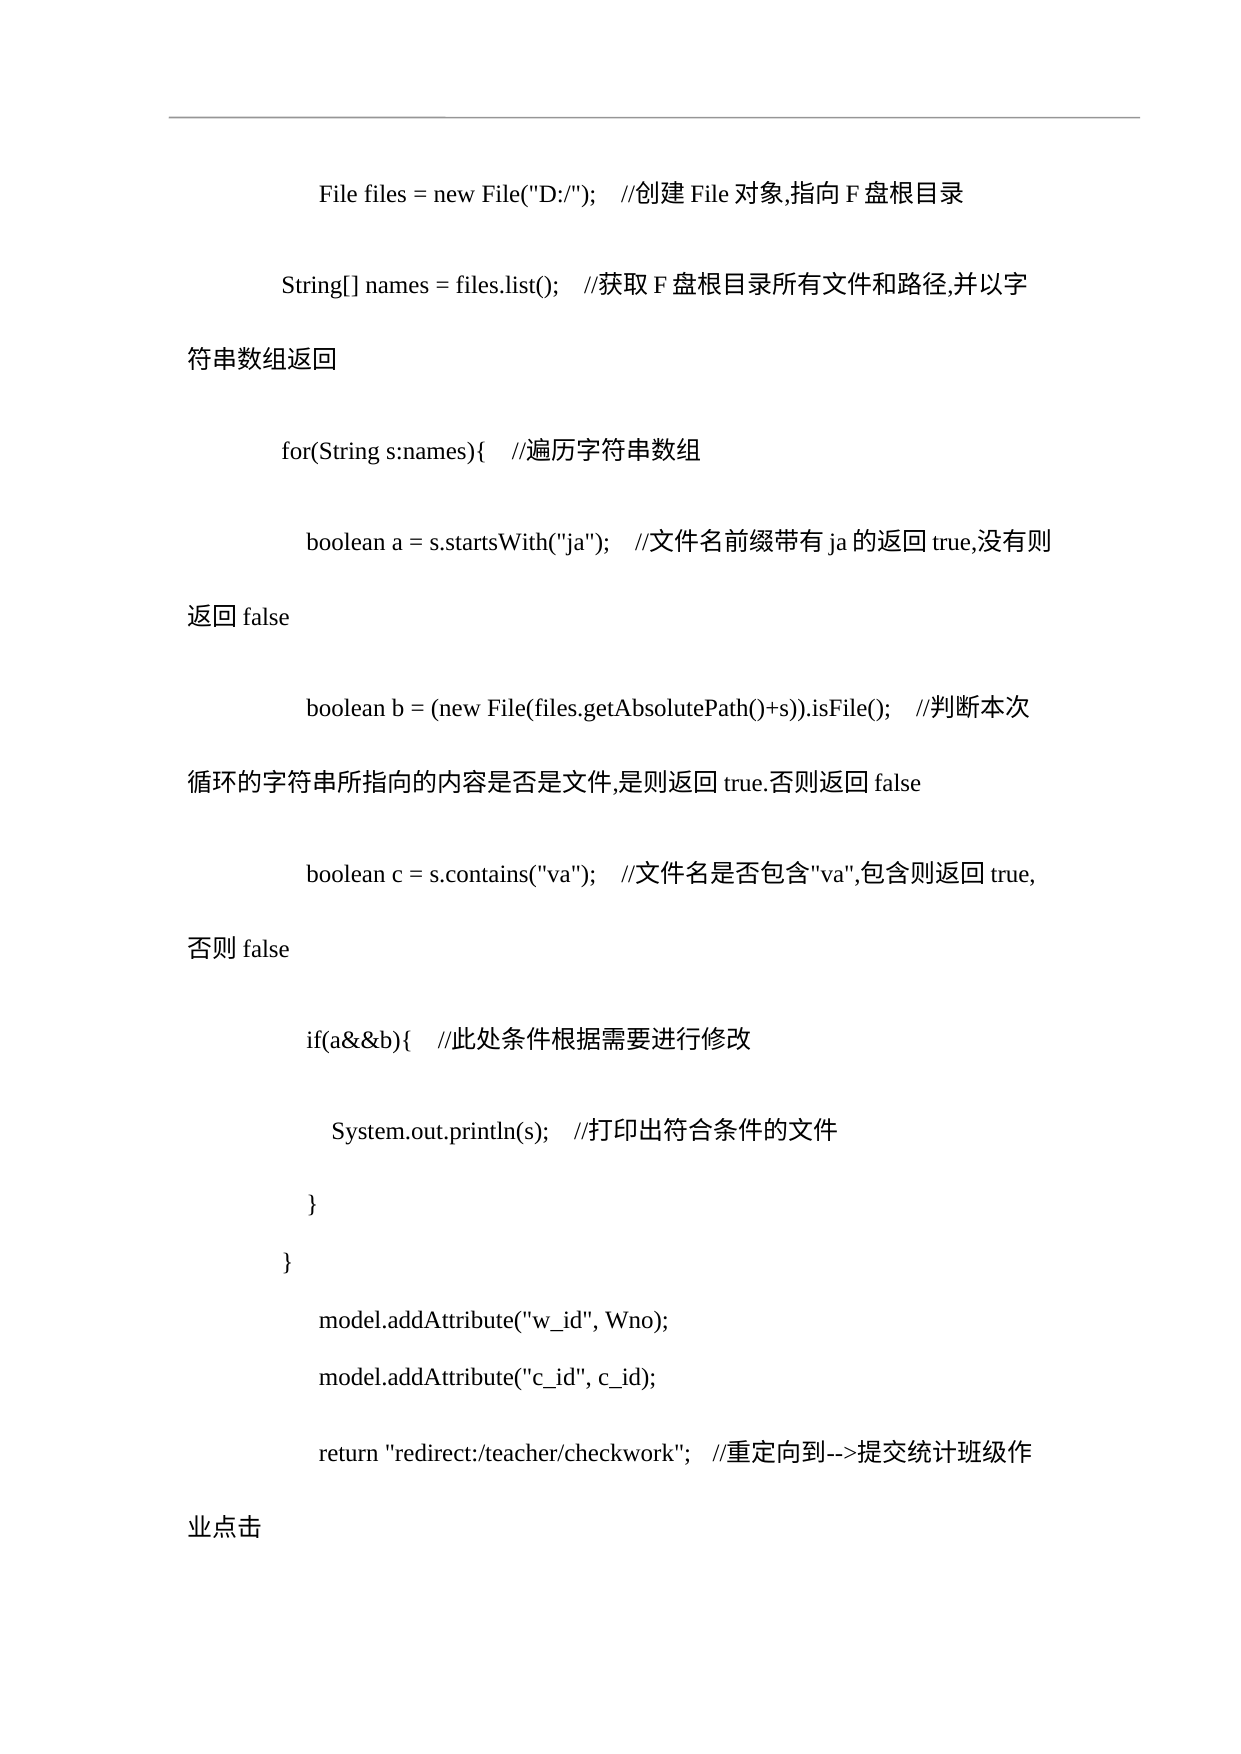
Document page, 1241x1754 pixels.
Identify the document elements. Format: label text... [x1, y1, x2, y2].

text } [187, 1188, 1053, 1220]
text File files = new File("D:/"); //创建File对象,指向F盘根目录 [187, 159, 1053, 224]
text boolean a = s.startsWith("ja"); //文件名前缀带有ja的返回true,没有则返回false [187, 507, 1053, 647]
text model.addAttribute("c_id", c_id); [187, 1361, 1053, 1393]
text model.addAttribute("w_id", Wno); [187, 1303, 1053, 1335]
text System.out.println(s); //打印出符合条件的文件 [187, 1096, 1053, 1161]
text } [187, 1245, 1053, 1278]
text if(a&&b){ //此处条件根据需要进行修改 [187, 1005, 1053, 1070]
text boolean c = s.contains("va"); //文件名是否包含"va",包含则返回true,否则false [187, 839, 1053, 979]
text for(String s:names){ //遍历字符串数组 [187, 416, 1053, 481]
text boolean b = (new File(files.getAbsolutePath()+s)).isFile(); //判断本次循环的字符串所指向的内容是否是文件,是则返回true.否则返回false [187, 673, 1053, 813]
text return "redirect:/teacher/checkwork"; //重定向到-->提交统计班级作业点击 [187, 1418, 1053, 1558]
text String[] names = files.list(); //获取F盘根目录所有文件和路径,并以字符串数组返回 [187, 250, 1053, 390]
